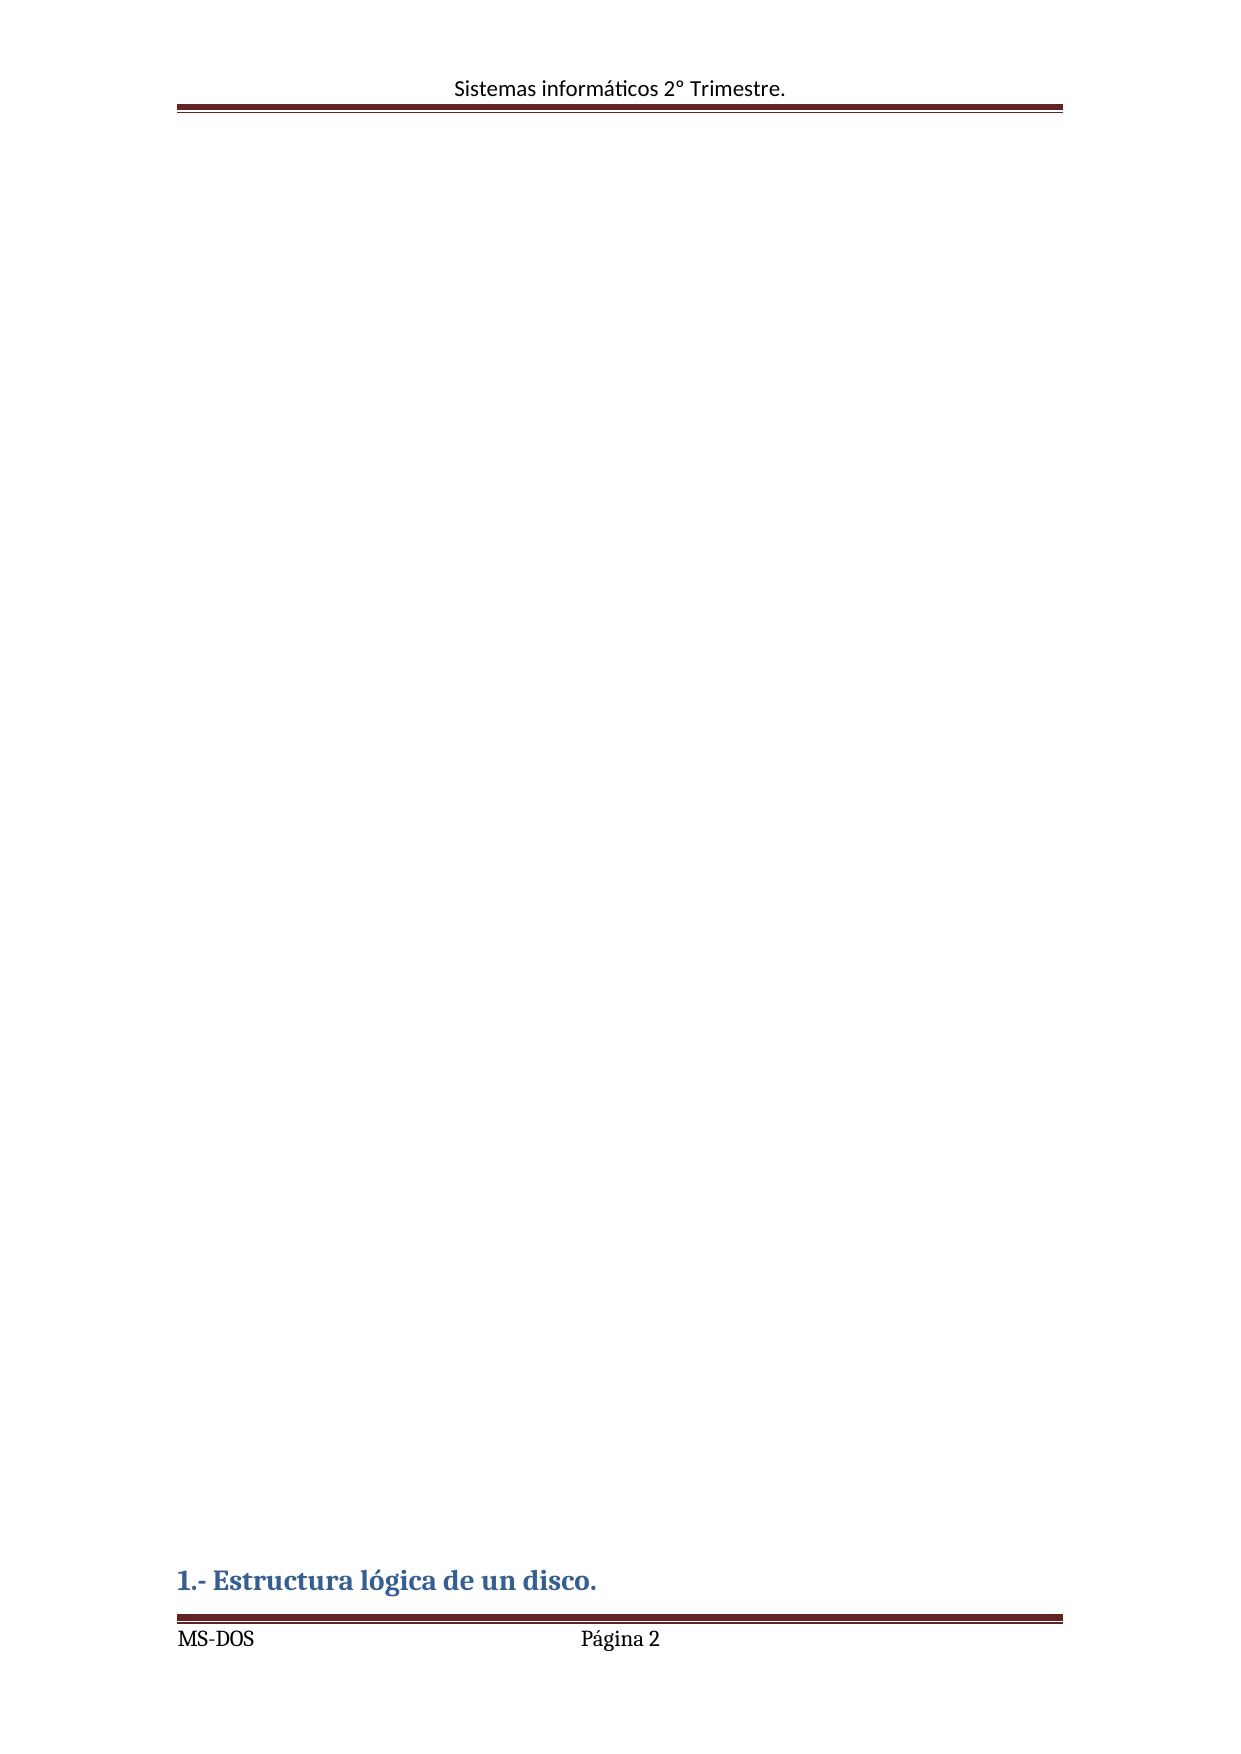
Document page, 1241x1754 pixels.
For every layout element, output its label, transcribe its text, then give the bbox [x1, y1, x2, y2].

subtitle 1.- Estructura lógica de un disco. [177, 1564, 1063, 1598]
